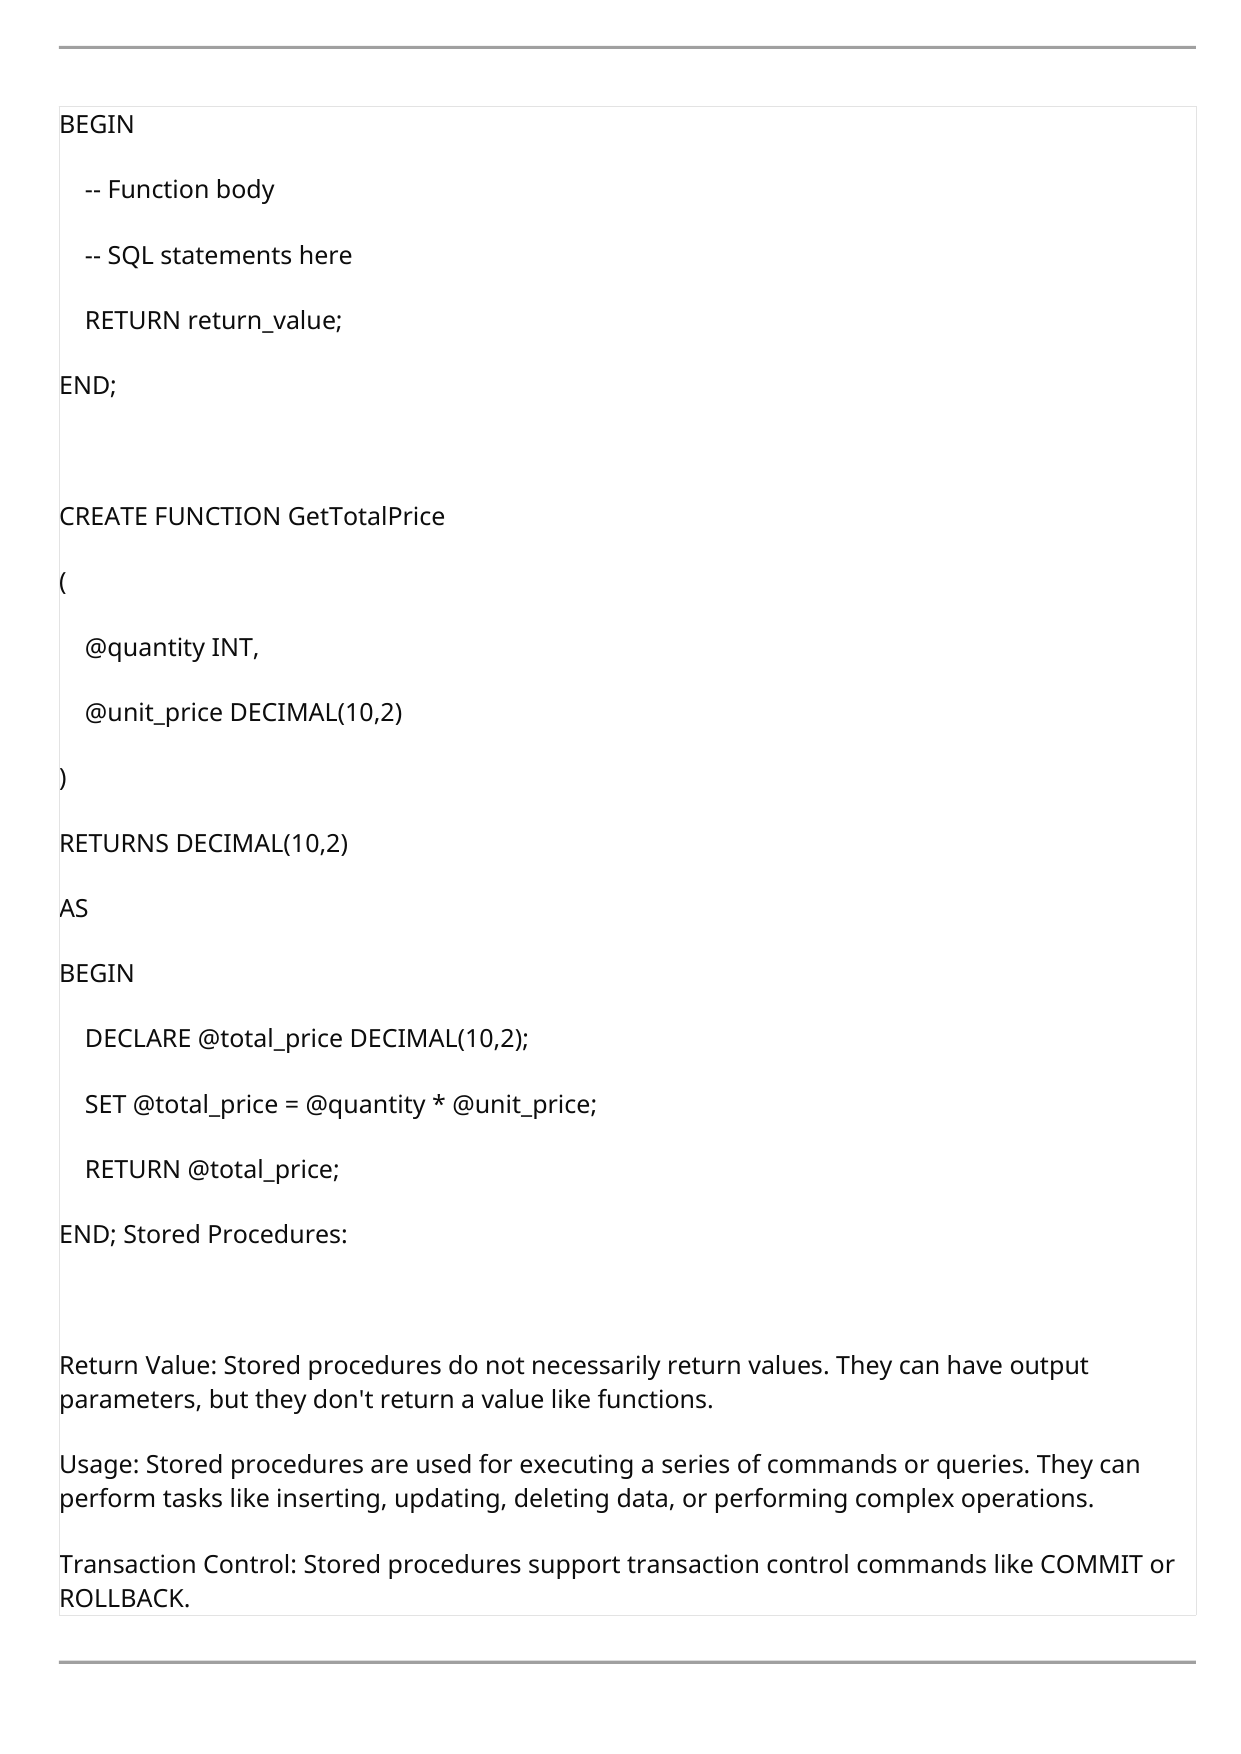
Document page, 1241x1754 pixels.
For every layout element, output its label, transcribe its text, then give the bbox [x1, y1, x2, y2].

text -- SQL statements here [60, 237, 1196, 271]
text RETURN return_value; [60, 302, 1196, 337]
text -- Function body [60, 172, 1196, 206]
text ) [60, 759, 1196, 794]
text ( [60, 563, 1196, 598]
text CREATE FUNCTION GetTotalPrice [60, 498, 1196, 533]
text AS [60, 890, 1196, 924]
text RETURN @total_price; [60, 1151, 1196, 1186]
text @quantity INT, [60, 629, 1196, 663]
text Transaction Control: Stored procedures support transaction control commands like COMMIT or ROLLBACK. [60, 1546, 1196, 1615]
text BEGIN [60, 107, 1196, 141]
text @unit_price DECIMAL(10,2) [60, 694, 1196, 729]
text RETURNS DECIMAL(10,2) [60, 825, 1196, 859]
text SET @total_price = @quantity * @unit_price; [60, 1086, 1196, 1121]
text Usage: Stored procedures are used for executing a series of commands or queries. They can perform tasks like inserting, updating, deleting data, or performing complex operations. [60, 1447, 1196, 1515]
text DECLARE @total_price DECIMAL(10,2); [60, 1021, 1196, 1055]
text END; Stored Procedures: [60, 1217, 1196, 1251]
text Return Value: Stored procedures do not necessarily return values. They can have output parameters, but they don't return a value like functions. [60, 1347, 1196, 1416]
text END; [60, 367, 1196, 402]
text BEGIN [60, 955, 1196, 990]
